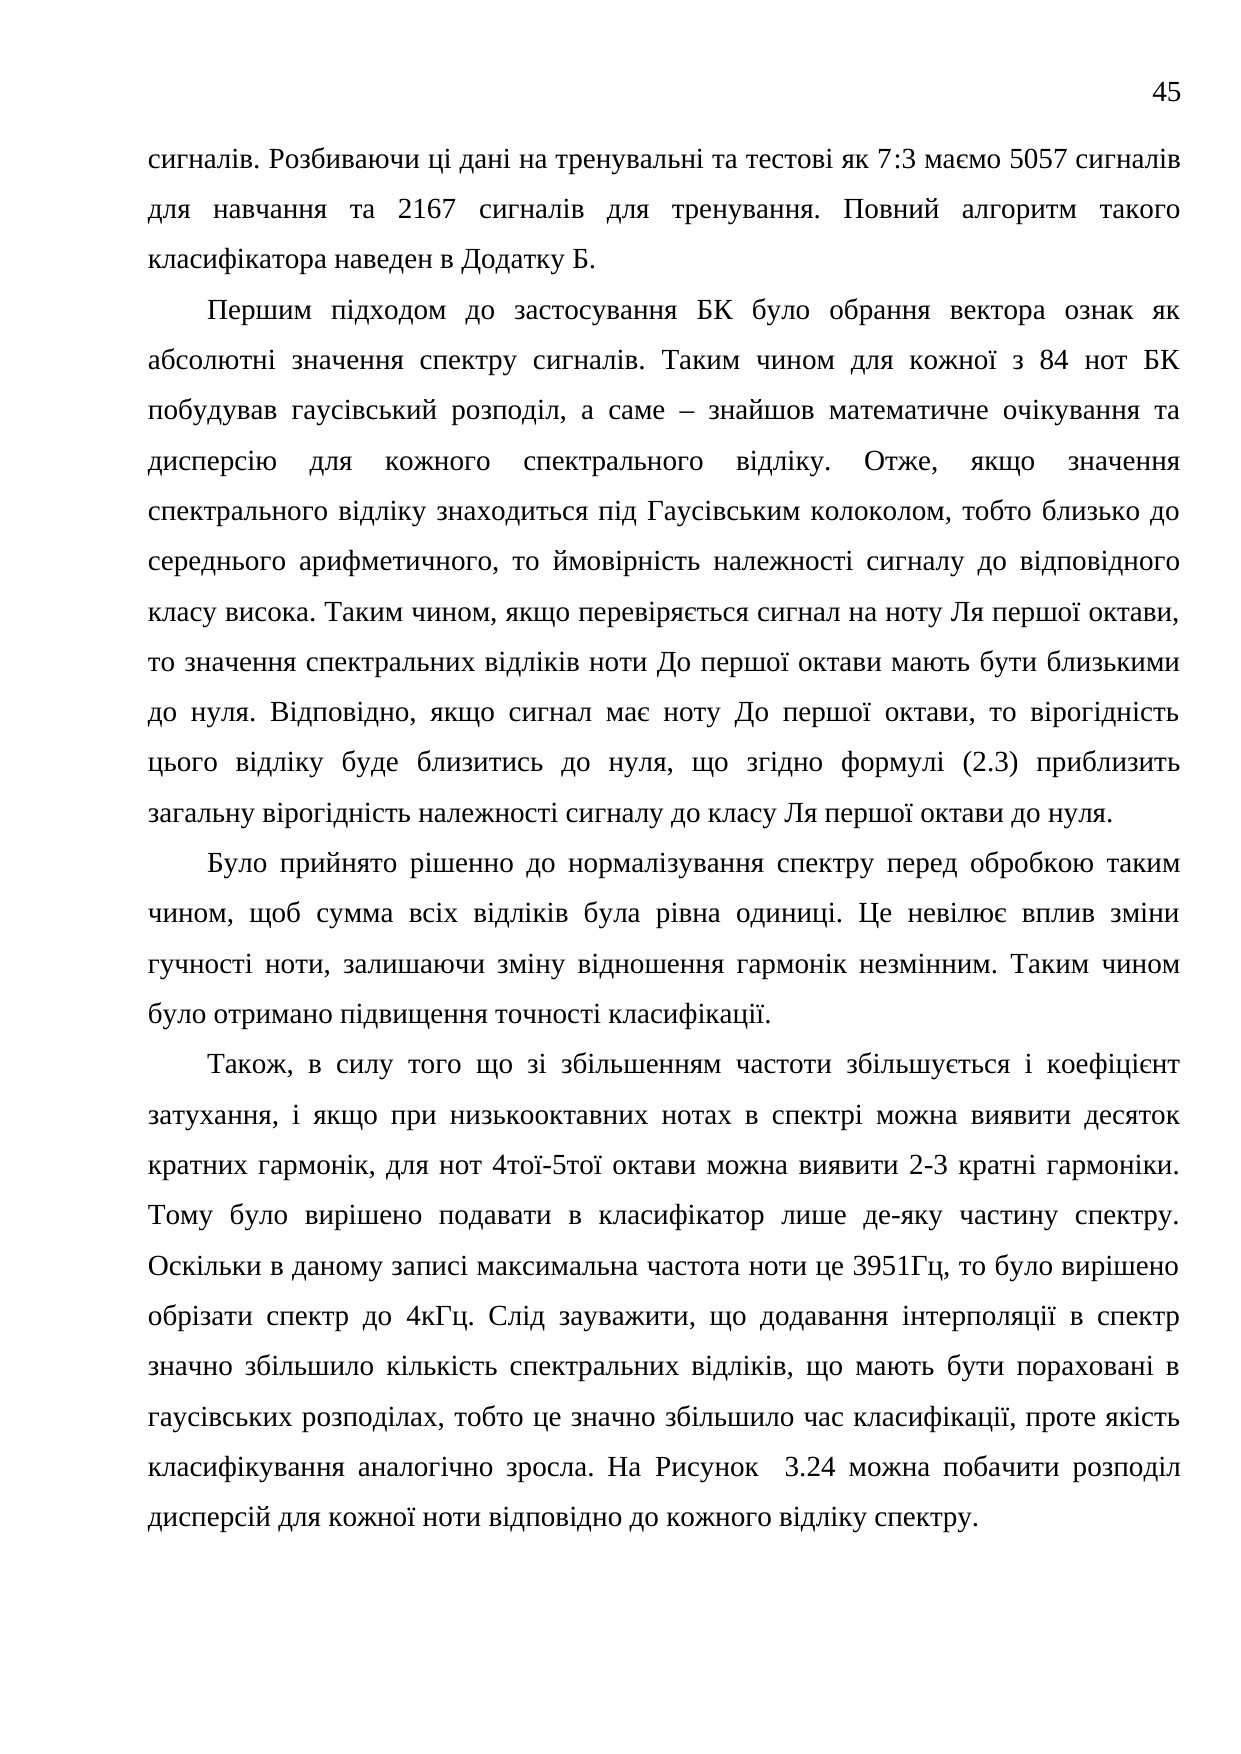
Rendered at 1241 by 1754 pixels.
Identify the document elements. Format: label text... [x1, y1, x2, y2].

text Першим підходом до застосування БК було обрання вектора ознак як абсолютні значення спектру сигналів. Таким чином для кожної з 84 нот БК побудував гаусівський розподіл, а саме – знайшов математичне очікування та дисперсію для кожного спектрального відліку. Отже, якщо значення спектрального відліку знаходиться під Гаусівським колоколом, тобто близько до середнього арифметичного, то ймовірність належності сигналу до відповідного класу висока. Таким чином, якщо перевіряється сигнал на ноту Ля першої октави, то значення спектральних відліків ноти До першої октави мають бути близькими до нуля. Відповідно, якщо сигнал має ноту До першої октави, то вірогідність цього відліку буде близитись до нуля, що згідно формулі (2.3) приблизить загальну вірогідність належності сигналу до класу Ля першої октави до нуля. [148, 292, 1181, 828]
text Було прийнято рішенно до нормалізування спектру перед обробкою таким чином, щоб сумма всіх відліків була рівна одиниці. Це невілює вплив зміни гучності ноти, залишаючи зміну відношення гармонік незмінним. Таким чином було отримано підвищення точності класифікації. [148, 845, 1181, 1030]
